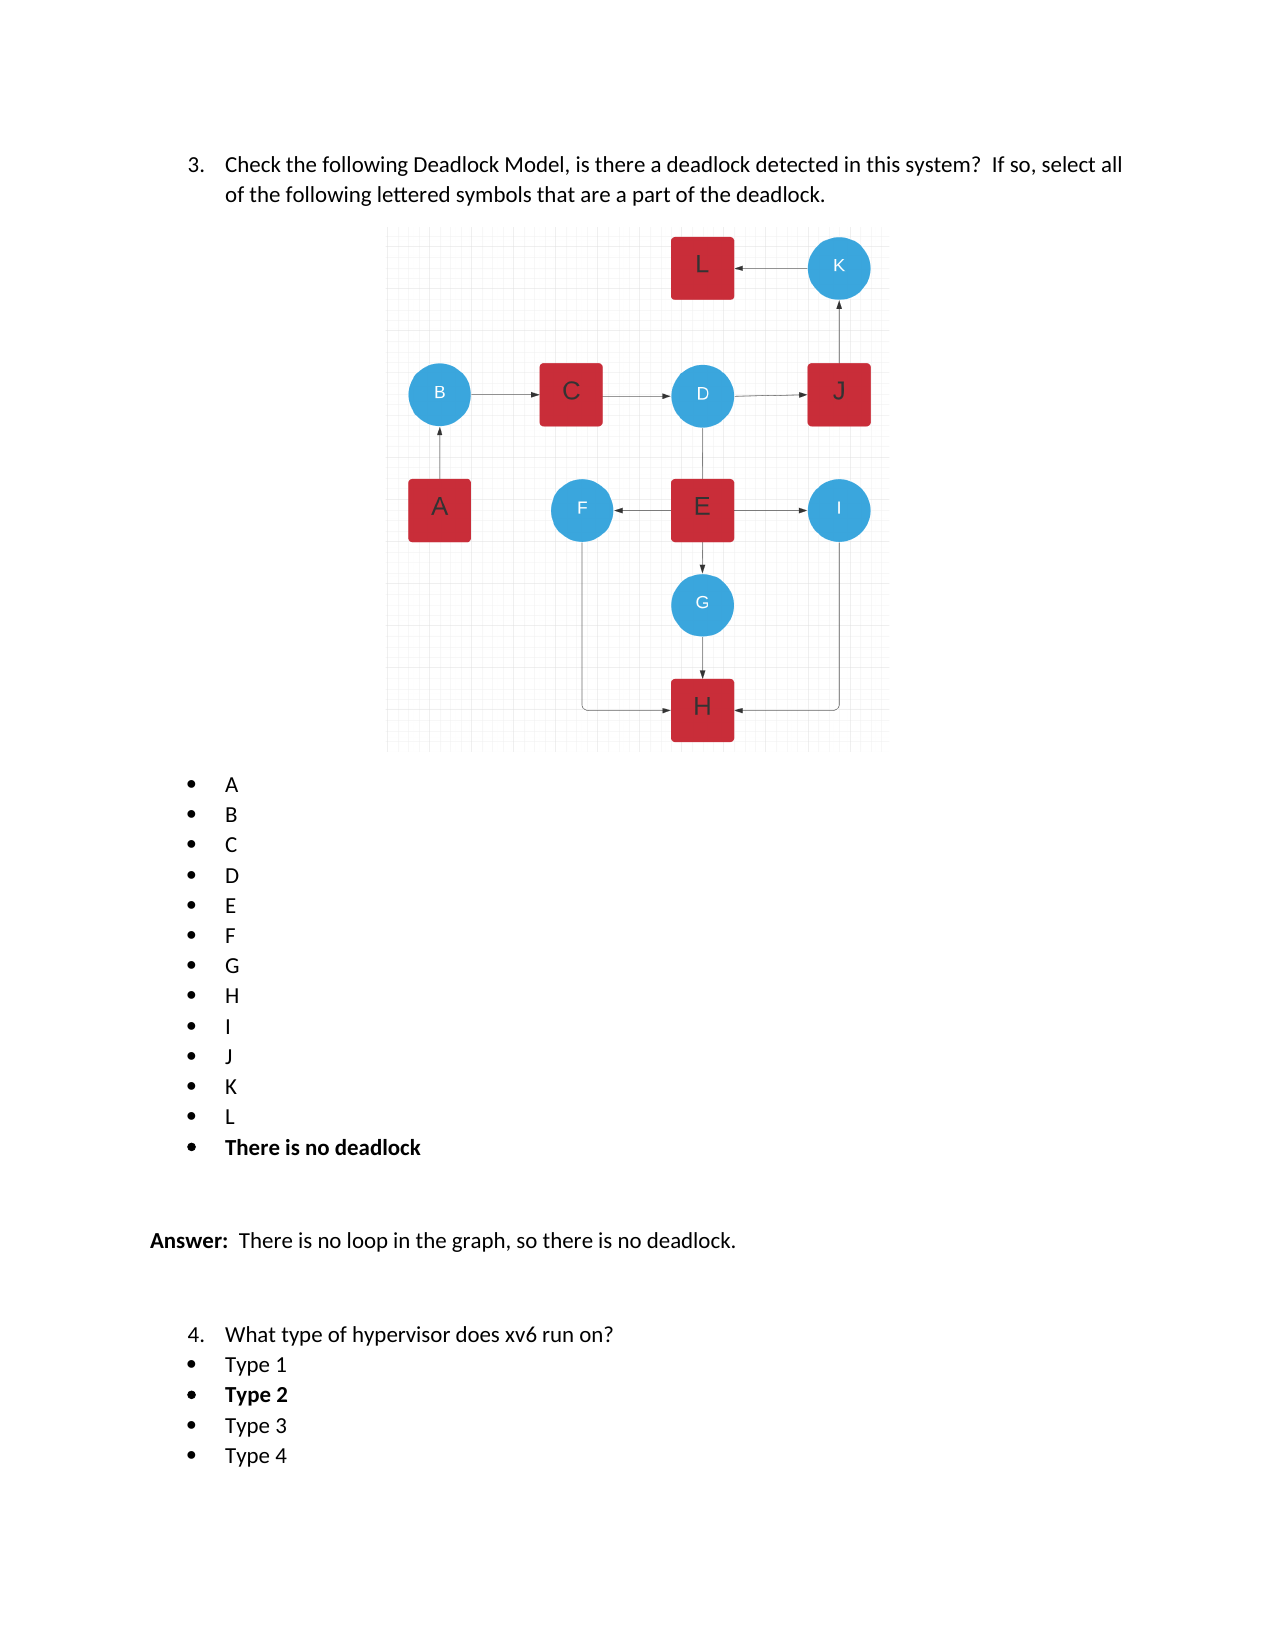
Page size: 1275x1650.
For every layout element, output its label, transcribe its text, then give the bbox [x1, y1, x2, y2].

text Answer: There is no loop in the graph, so there is no deadlock. [150, 1226, 1125, 1254]
list C [187, 831, 1125, 858]
list Type 3 [187, 1411, 1125, 1439]
list J [187, 1042, 1125, 1070]
list K [187, 1072, 1125, 1100]
list G [187, 951, 1125, 979]
picture [385, 227, 890, 752]
list F [187, 921, 1125, 949]
list Type 4 [187, 1441, 1125, 1469]
list A [187, 770, 1125, 798]
list Check the following Deadlock Model, is there a deadlock detected in this system? If so, select all of the following lettered symbols that are a part of the deadlock. [187, 150, 1125, 208]
list B [187, 800, 1125, 828]
list H [187, 982, 1125, 1009]
list There is no deadlock [187, 1133, 1125, 1161]
list Type 2 [187, 1381, 1125, 1408]
list I [187, 1012, 1125, 1040]
list Type 1 [187, 1350, 1125, 1378]
list E [187, 891, 1125, 919]
list L [187, 1102, 1125, 1130]
list What type of hypervisor does xv6 run on? [187, 1320, 1125, 1348]
list D [187, 861, 1125, 889]
